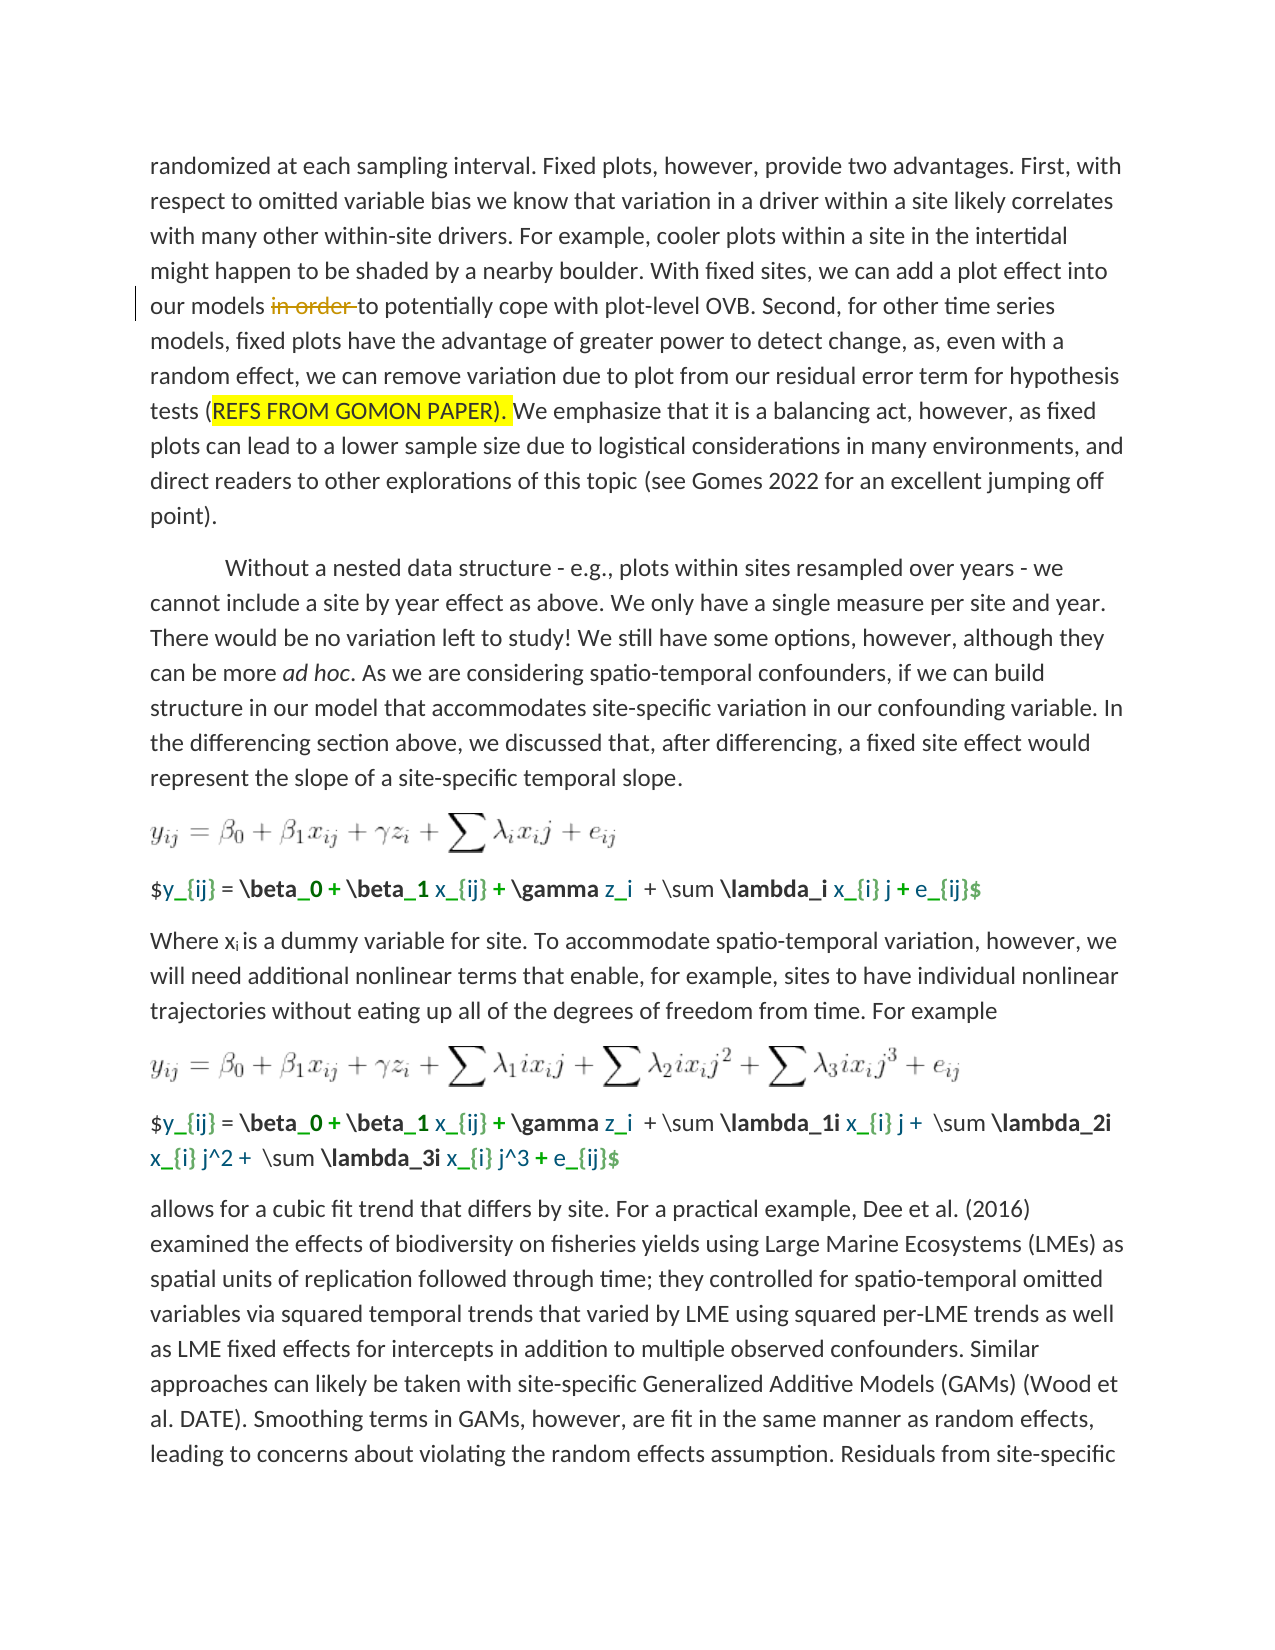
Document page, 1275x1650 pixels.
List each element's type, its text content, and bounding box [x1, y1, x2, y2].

text $y_{ij} = \beta_0 + \beta_1 x_{ij} + \gamma z_i + \sum \lambda_1i x_{i} j + \sum \lambda_2i x_{i} j^2 + \sum \lambda_3i x_{i} j^3 + e_{ij}$ [150, 1107, 1125, 1172]
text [150, 1259, 1125, 1469]
text $y_{ij} = \beta_0 + \beta_1 x_{ij} + \gamma z_i + \sum \lambda_i x_{i} j + e_{ij}$ [150, 873, 1125, 904]
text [150, 150, 1125, 430]
picture [150, 1046, 961, 1087]
text Where xi is a dummy variable for site. To accommodate spatio-temporal variation, however, we will need additional nonlinear terms that enable, for example, sites to have individual nonlinear trajectories without eating up all of the degrees of freedom from time. For example [150, 925, 1125, 1026]
text Without a nested data structure - e.g., plots within sites resampled over years - we cannot include a site by year effect as above. We only have a single measure per site and year. There would be no variation left to study! We still have some options, however, although they can be more ad hoc. As we are considering spatio-temporal confounders, if we can build structure in our model that accommodates site-specific variation in our confounding variable. In the differencing section above, we discussed that, after differencing, a fixed site effect would represent the slope of a site-specific temporal slope. [150, 552, 1125, 792]
picture [150, 813, 617, 853]
